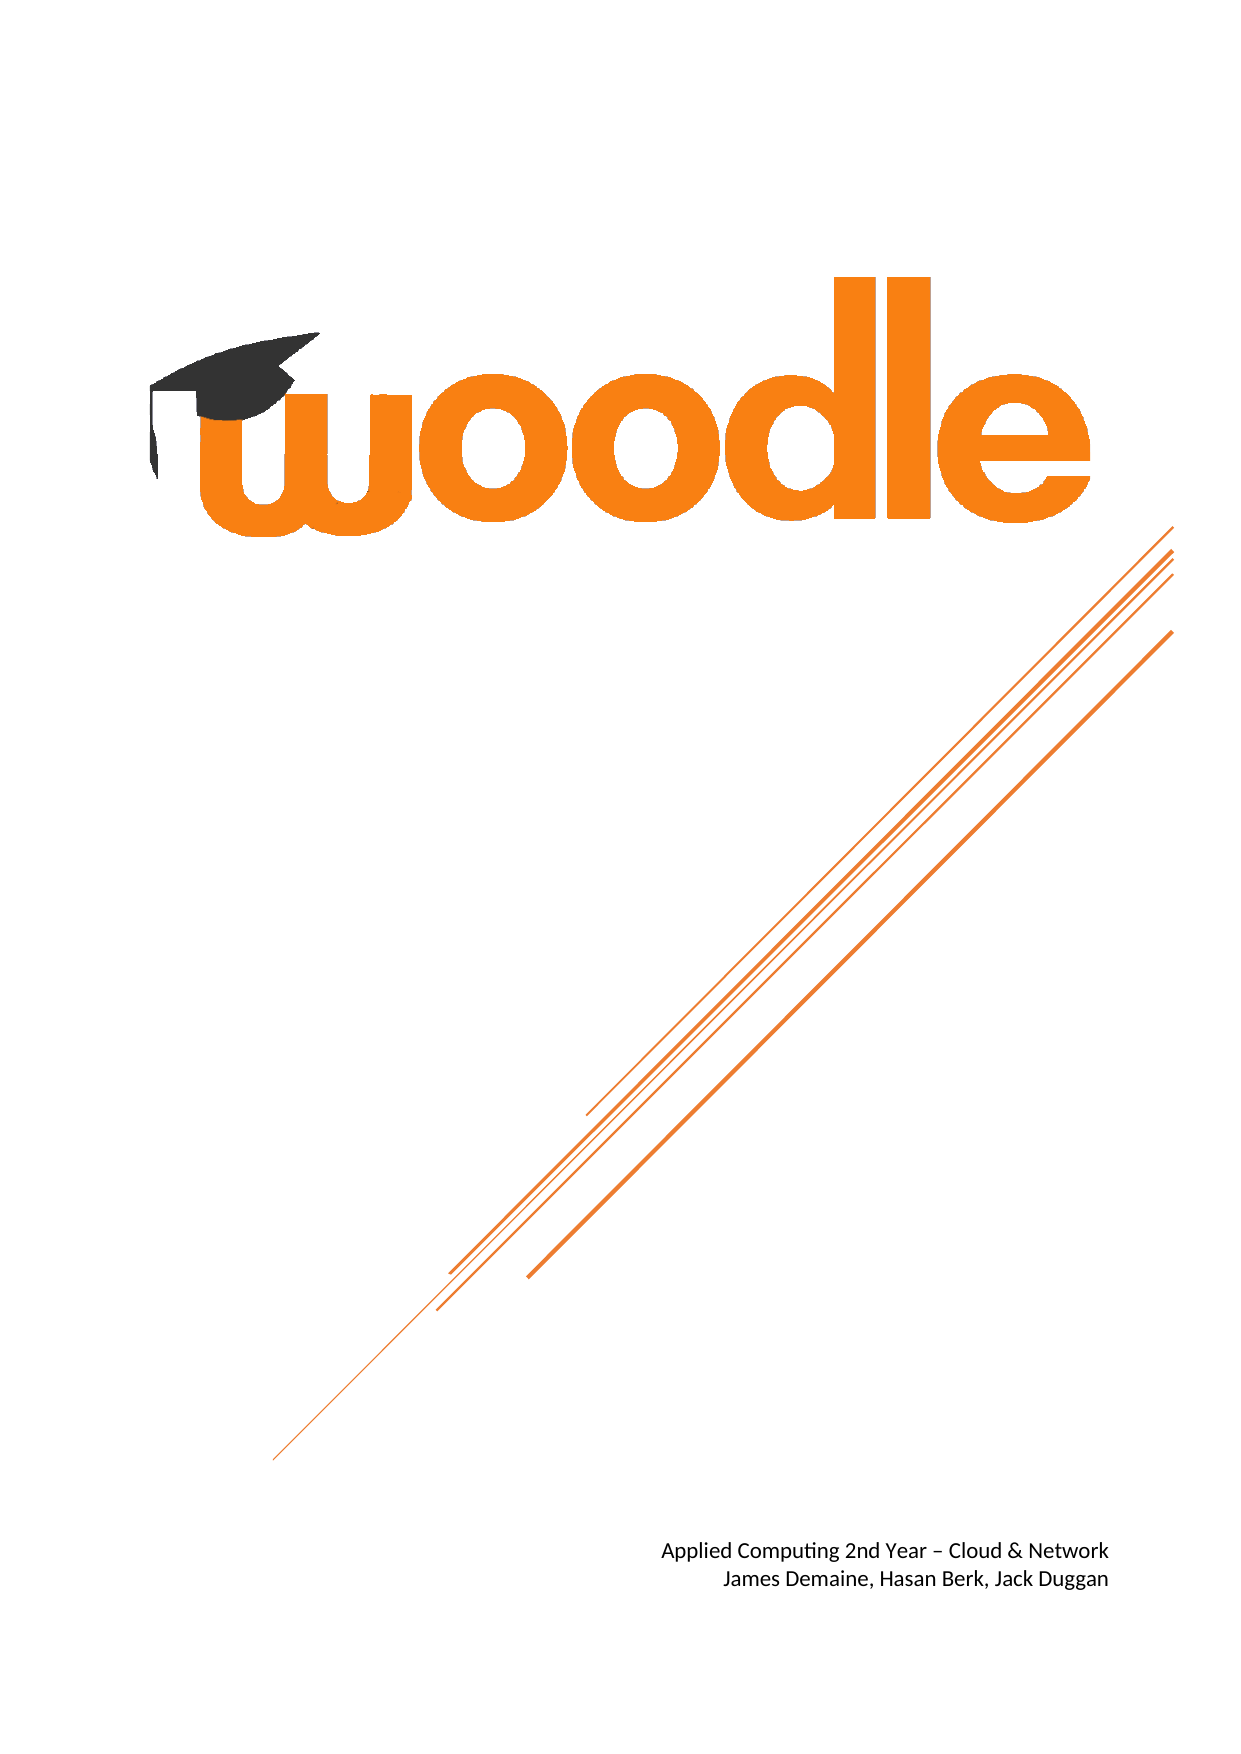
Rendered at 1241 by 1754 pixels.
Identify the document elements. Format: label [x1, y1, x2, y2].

picture [149, 150, 1091, 653]
